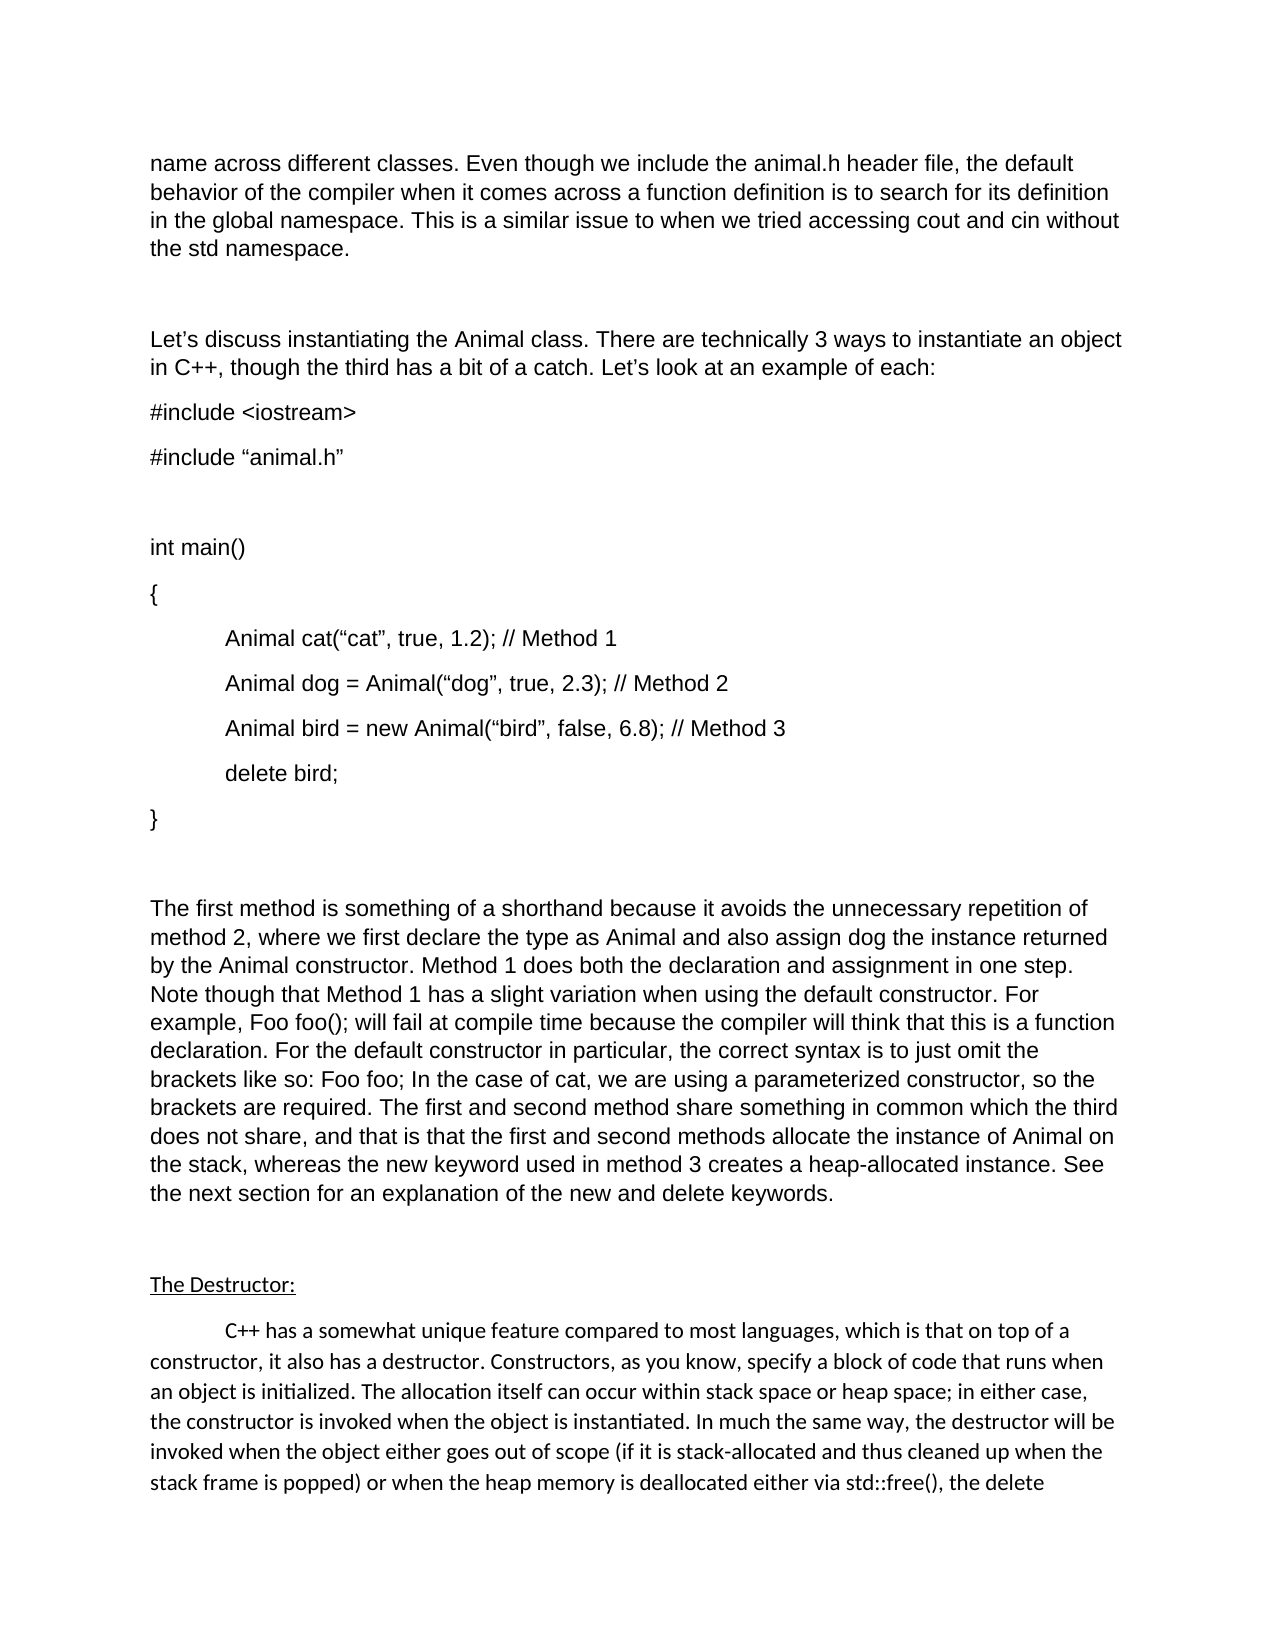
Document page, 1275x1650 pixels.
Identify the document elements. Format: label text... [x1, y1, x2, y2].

text delete bird; [150, 760, 1125, 786]
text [150, 1317, 1125, 1496]
text } [150, 805, 1125, 831]
text Animal bird = new Animal(“bird”, false, 6.8); // Method 3 [150, 715, 1125, 741]
text The first method is something of a shorthand because it avoids the unnecessary repetition of method 2, where we first declare the type as Animal and also assign dog the instance returned by the Animal constructor. Method 1 does both the declaration and assignment in one step. Note though that Method 1 has a slight variation when using the default constructor. For example, Foo foo(); will fail at compile time because the compiler will think that this is a function declaration. For the default constructor in particular, the correct syntax is to just omit the brackets like so: Foo foo; In the case of cat, we are using a parameterized constructor, so the brackets are required. The first and second method share something in common which the third does not share, and that is that the first and second methods allocate the instance of Animal on the stack, whereas the new keyword used in method 3 creates a heap-allocated instance. See the next section for an explanation of the new and delete keywords. [150, 895, 1125, 1206]
text Animal cat(“cat”, true, 1.2); // Method 1 [150, 624, 1125, 651]
text Let’s discuss instantiating the Animal class. There are technically 3 ways to instantiate an object in C++, though the third has a bit of a catch. Let’s look at an example of each: [150, 326, 1125, 380]
text The Destructor: [150, 1270, 1125, 1298]
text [150, 150, 1125, 262]
text int main() [150, 534, 1125, 561]
text Animal dog = Animal(“dog”, true, 2.3); // Method 2 [150, 670, 1125, 696]
text #include “animal.h” [150, 444, 1125, 471]
text #include <iostream> [150, 399, 1125, 425]
text { [150, 579, 1125, 606]
